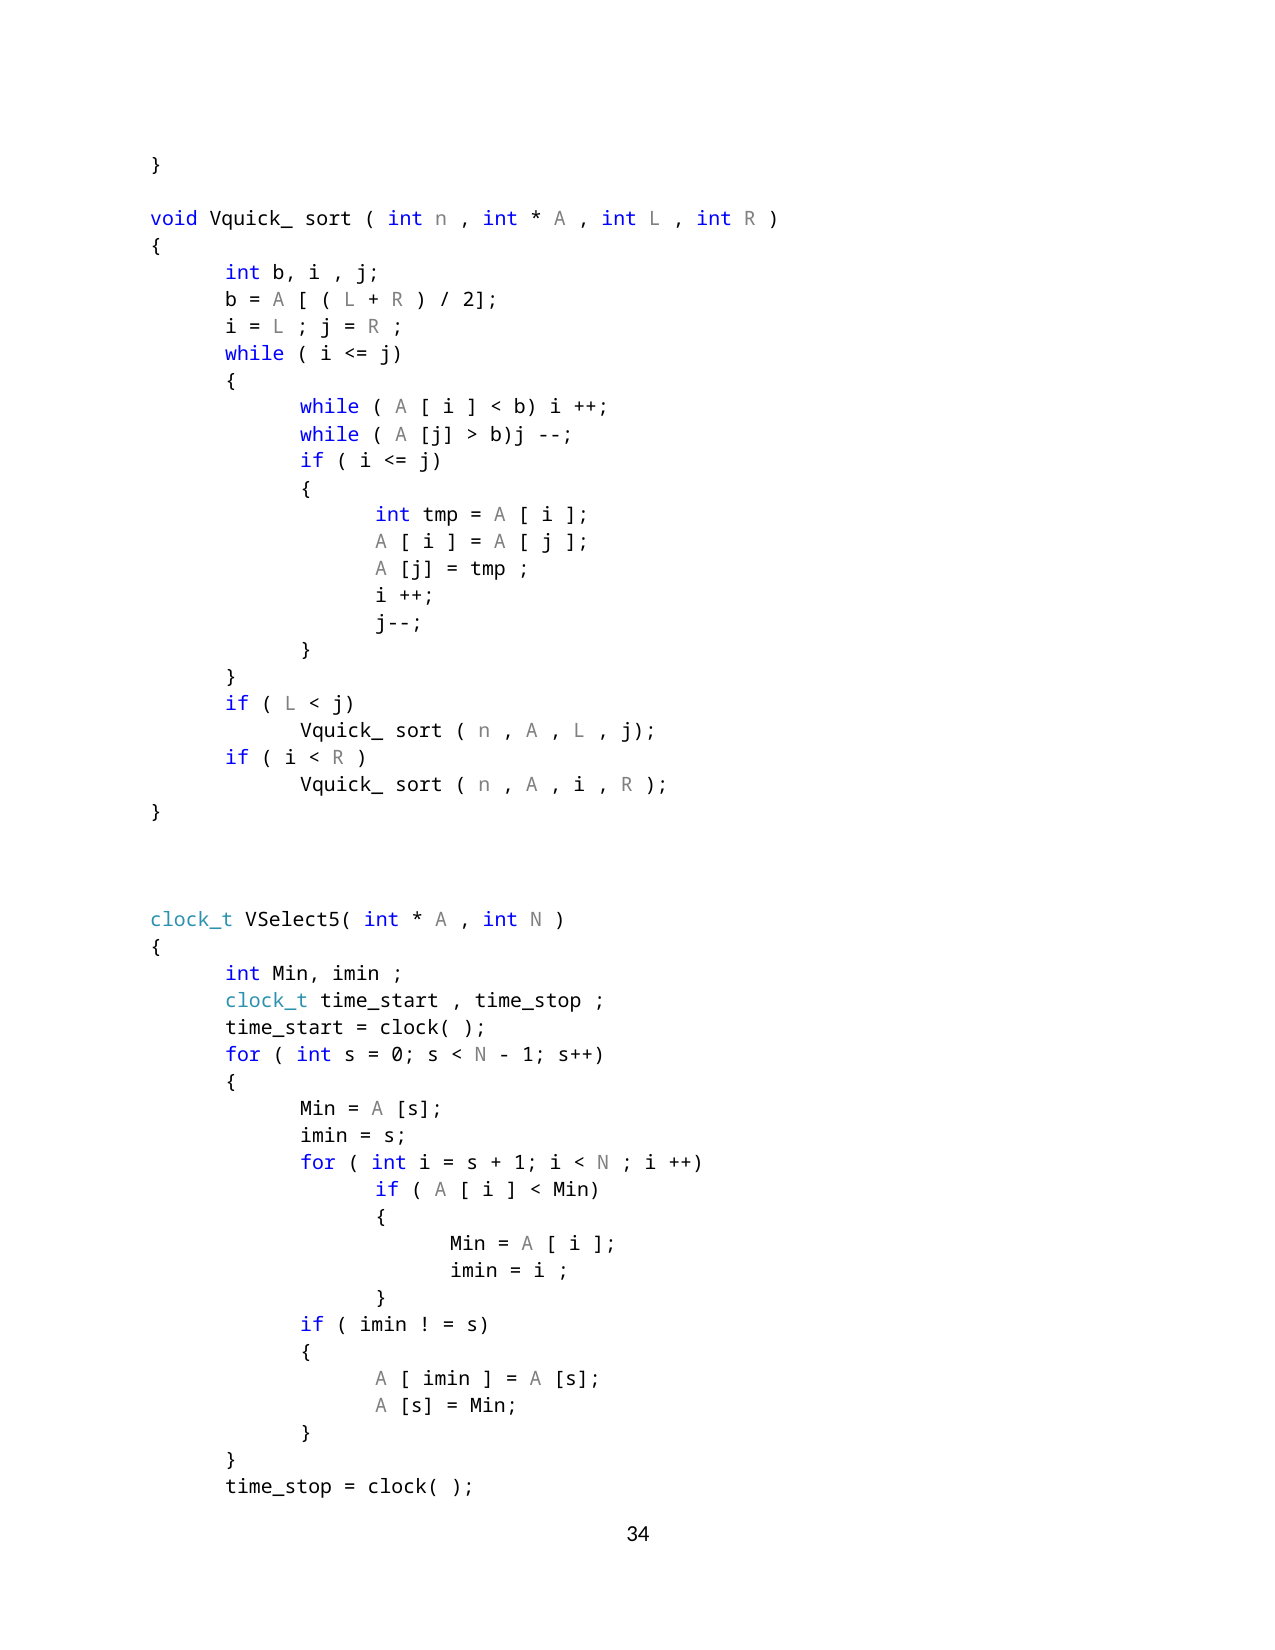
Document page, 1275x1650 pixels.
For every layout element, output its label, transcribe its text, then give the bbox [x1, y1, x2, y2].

text int tmp = A [ i ]; [150, 501, 1125, 528]
text for ( int i = s + 1; i < N ; i ++) [150, 1148, 1125, 1175]
text A [j] = tmp ; [150, 555, 1125, 582]
text clock_t time_start , time_stop ; [150, 986, 1125, 1013]
text A [ i ] = A [ j ]; [150, 528, 1125, 555]
text i ++; [150, 582, 1125, 609]
text while ( A [j] > b)j --; [150, 420, 1125, 447]
text while ( i <= j) [150, 339, 1125, 366]
text Vquick_ sort ( n , A , L , j); [150, 717, 1125, 743]
text Min = A [s]; [150, 1094, 1125, 1121]
text if ( L < j) [150, 689, 1125, 717]
text imin = i ; [150, 1256, 1125, 1283]
text clock_t VSelect5( int * A , int N ) [150, 905, 1125, 932]
text { [150, 366, 1125, 393]
text if ( i <= j) [150, 447, 1125, 474]
text { [150, 932, 1125, 959]
text } [150, 636, 1125, 663]
text } [150, 1283, 1125, 1310]
text } [150, 150, 1125, 177]
text { [150, 474, 1125, 501]
text { [150, 1337, 1125, 1364]
text } [150, 797, 1125, 824]
text A [ imin ] = A [s]; [150, 1364, 1125, 1391]
text if ( imin ! = s) [150, 1310, 1125, 1337]
text int Min, imin ; [150, 959, 1125, 986]
text imin = s; [150, 1121, 1125, 1148]
text } [150, 1418, 1125, 1445]
text { [150, 231, 1125, 258]
text { [150, 1202, 1125, 1229]
text b = A [ ( L + R ) / 2]; [150, 285, 1125, 312]
text i = L ; j = R ; [150, 312, 1125, 339]
text Vquick_ sort ( n , A , i , R ); [150, 771, 1125, 797]
text for ( int s = 0; s < N - 1; s++) [150, 1040, 1125, 1067]
text A [s] = Min; [150, 1391, 1125, 1418]
text j--; [150, 609, 1125, 636]
text } [150, 1445, 1125, 1472]
text if ( A [ i ] < Min) [150, 1175, 1125, 1202]
text time_start = clock( ); [150, 1013, 1125, 1040]
text void Vquick_ sort ( int n , int * A , int L , int R ) [150, 204, 1125, 231]
text } [150, 663, 1125, 689]
text { [150, 1067, 1125, 1094]
text int b, i , j; [150, 258, 1125, 285]
text if ( i < R ) [150, 743, 1125, 771]
text Min = A [ i ]; [150, 1229, 1125, 1256]
text time_stop = clock( ); [150, 1472, 1125, 1499]
text while ( A [ i ] < b) i ++; [150, 393, 1125, 420]
